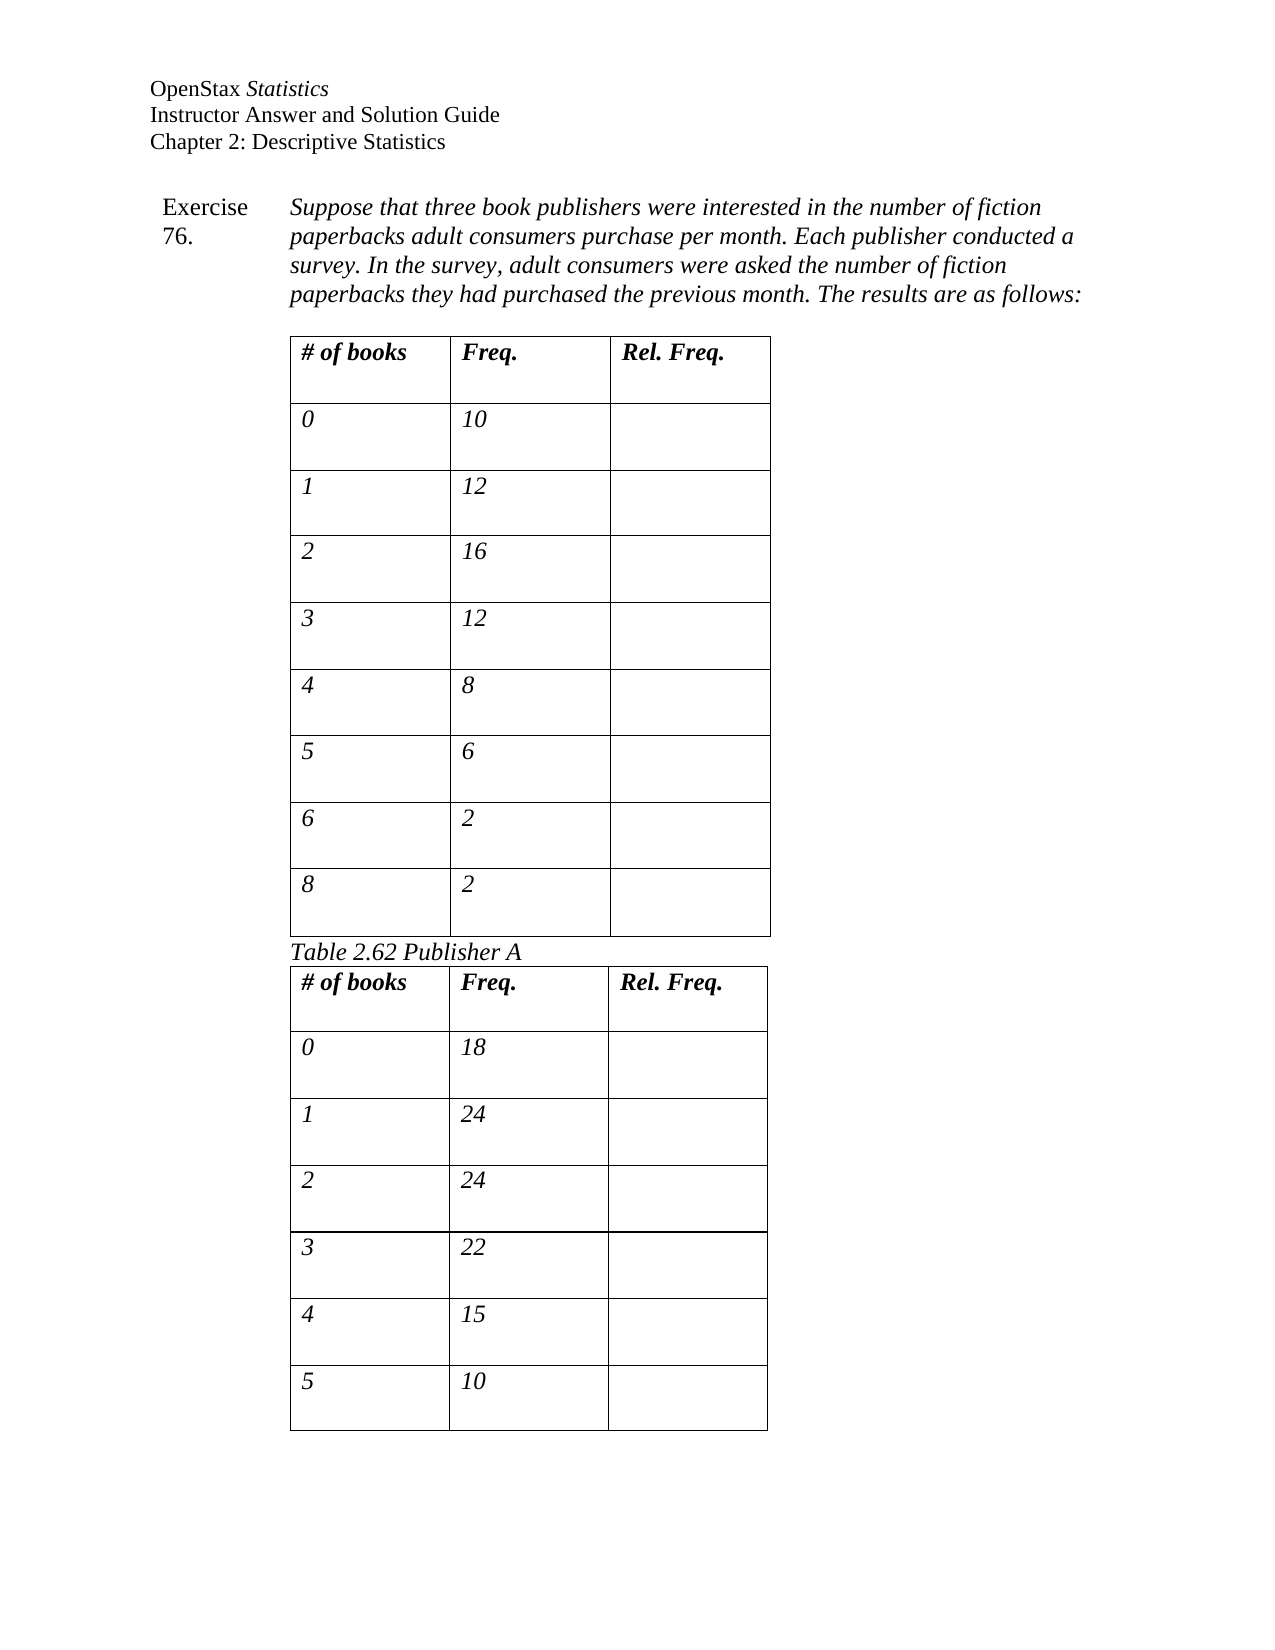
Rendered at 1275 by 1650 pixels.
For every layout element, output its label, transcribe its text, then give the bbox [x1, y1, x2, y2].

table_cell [278, 180, 1107, 1443]
table_cell Exercise 76. [150, 180, 278, 1443]
